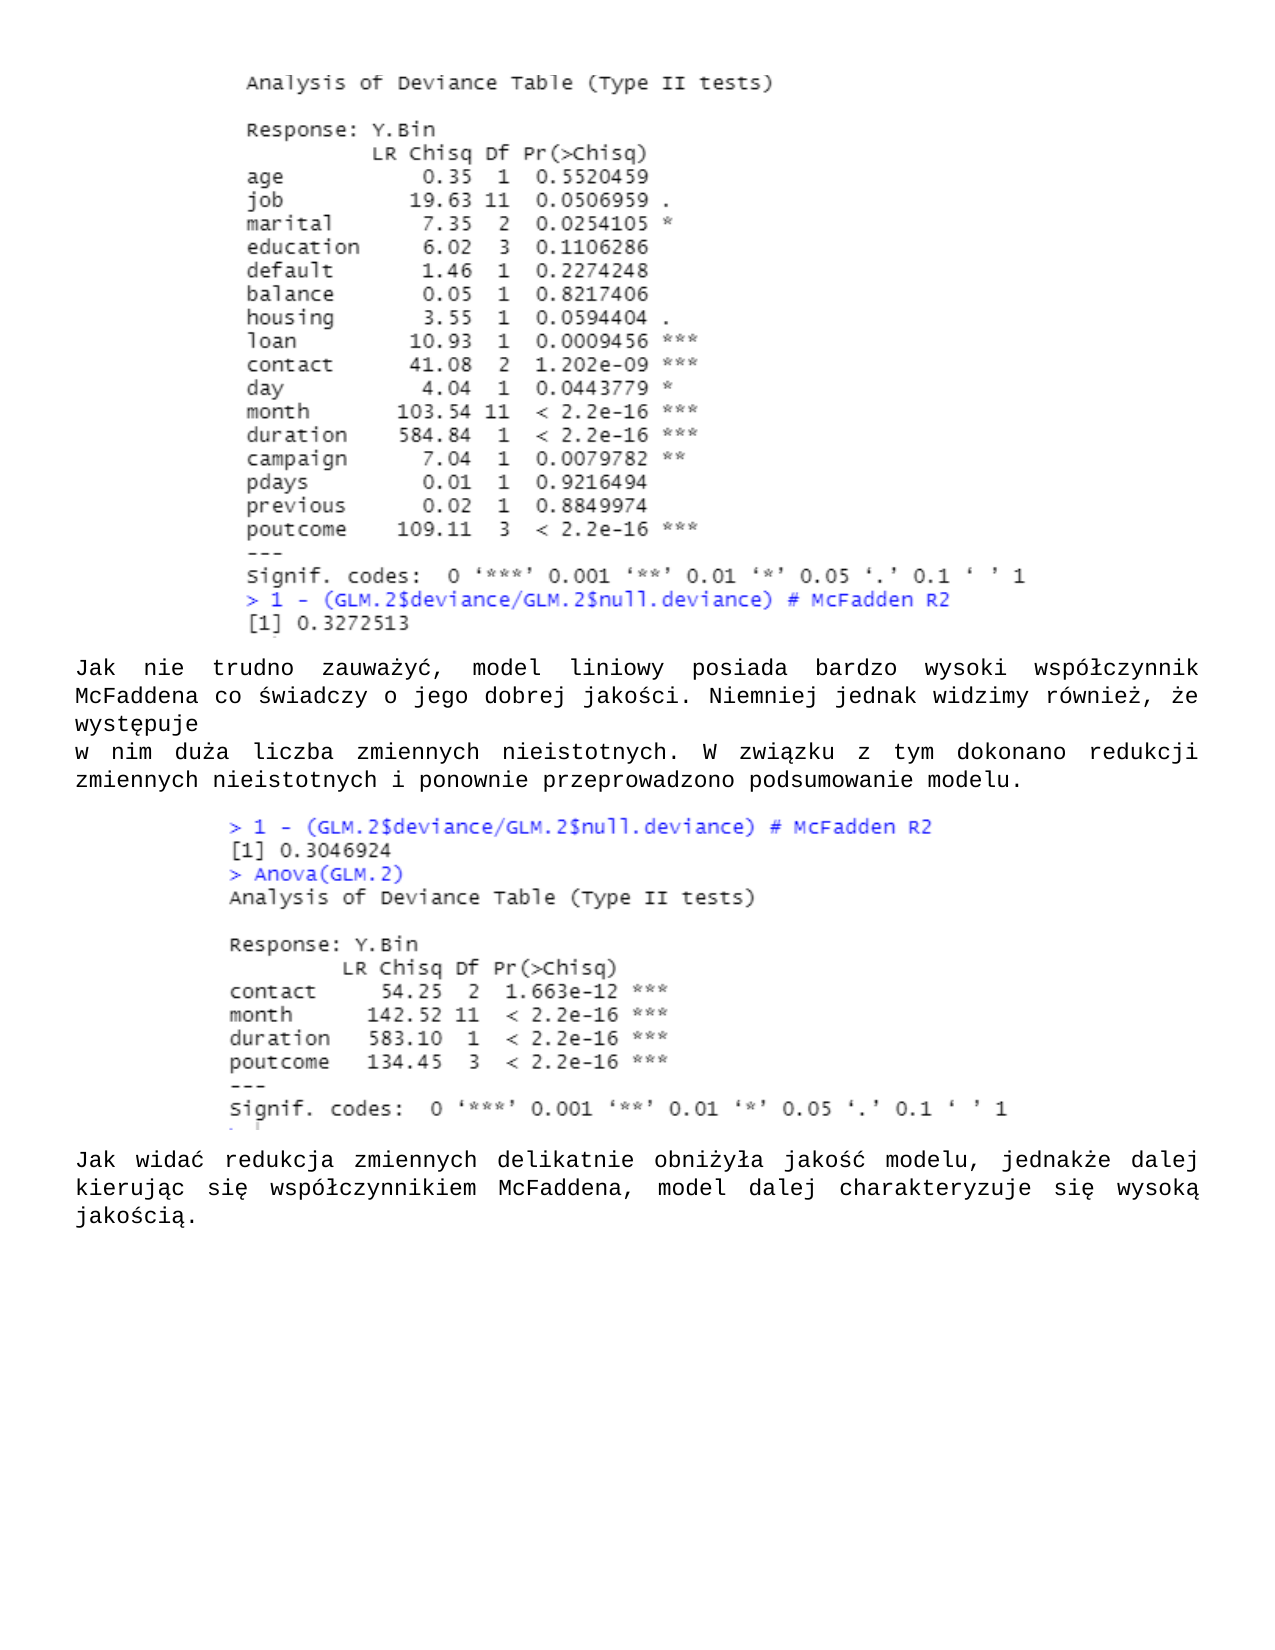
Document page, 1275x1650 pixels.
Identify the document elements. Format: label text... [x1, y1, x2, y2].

picture [242, 75, 1033, 638]
text Jak nie trudno zauważyć, model liniowy posiada bardzo wysoki współczynnik McFaddena co świadczy o jego dobrej jakości. Niemniej jednak widzimy również, że występuje w nim duża liczba zmiennych nieistotnych. W związku z tym dokonano redukcji zmiennych nieistotnych i ponownie przeprowadzono podsumowanie modelu. [75, 656, 1200, 794]
picture [225, 812, 1050, 1130]
text Jak widać redukcja zmiennych delikatnie obniżyła jakość modelu, jednakże dalej kierując się współczynnikiem McFaddena, model dalej charakteryzuje się wysoką jakością. [75, 1148, 1200, 1230]
